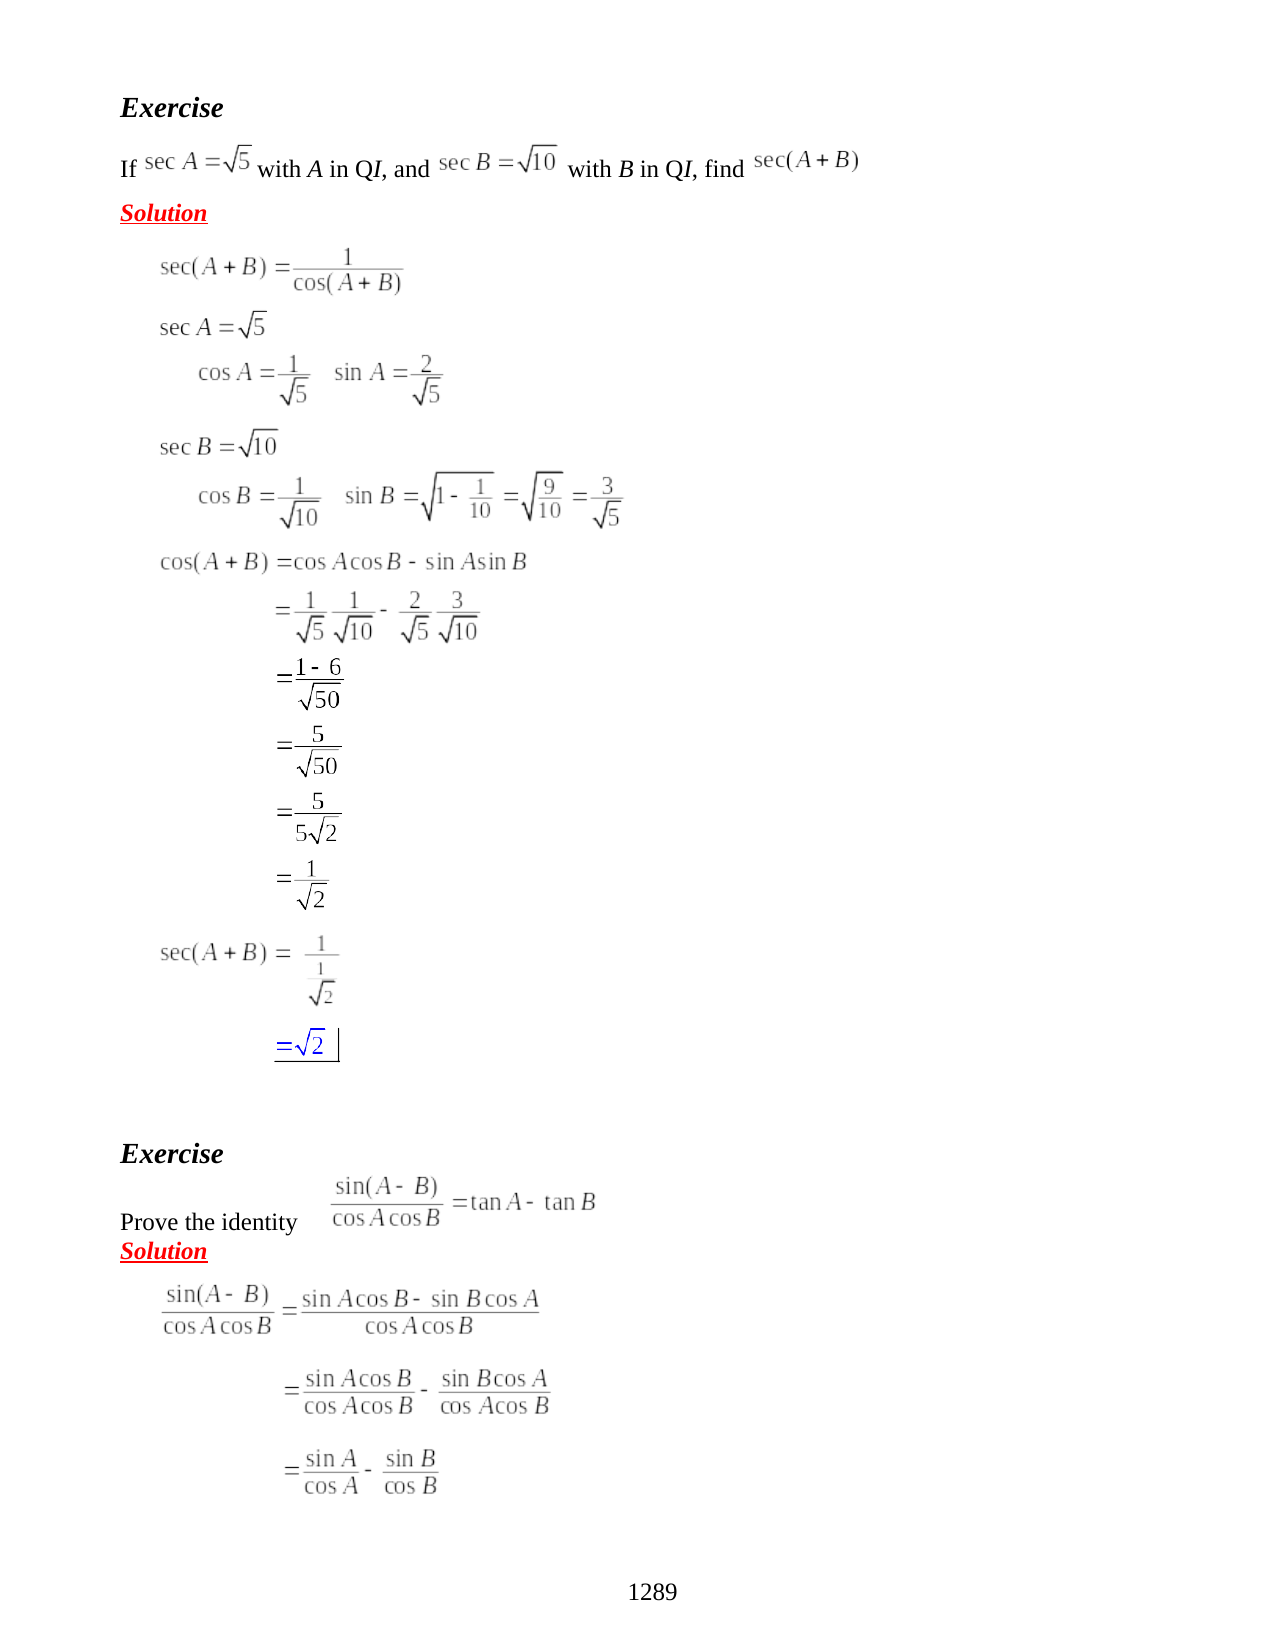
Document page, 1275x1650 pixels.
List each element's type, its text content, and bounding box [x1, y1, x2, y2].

text Prove the identity [120, 1170, 1185, 1236]
text If with A in QI, and with B in QI, find [120, 140, 1185, 183]
text Solution [120, 1236, 1185, 1265]
text Solution [120, 198, 1185, 226]
text Exercise [120, 90, 1185, 123]
text Exercise [120, 1136, 1185, 1170]
